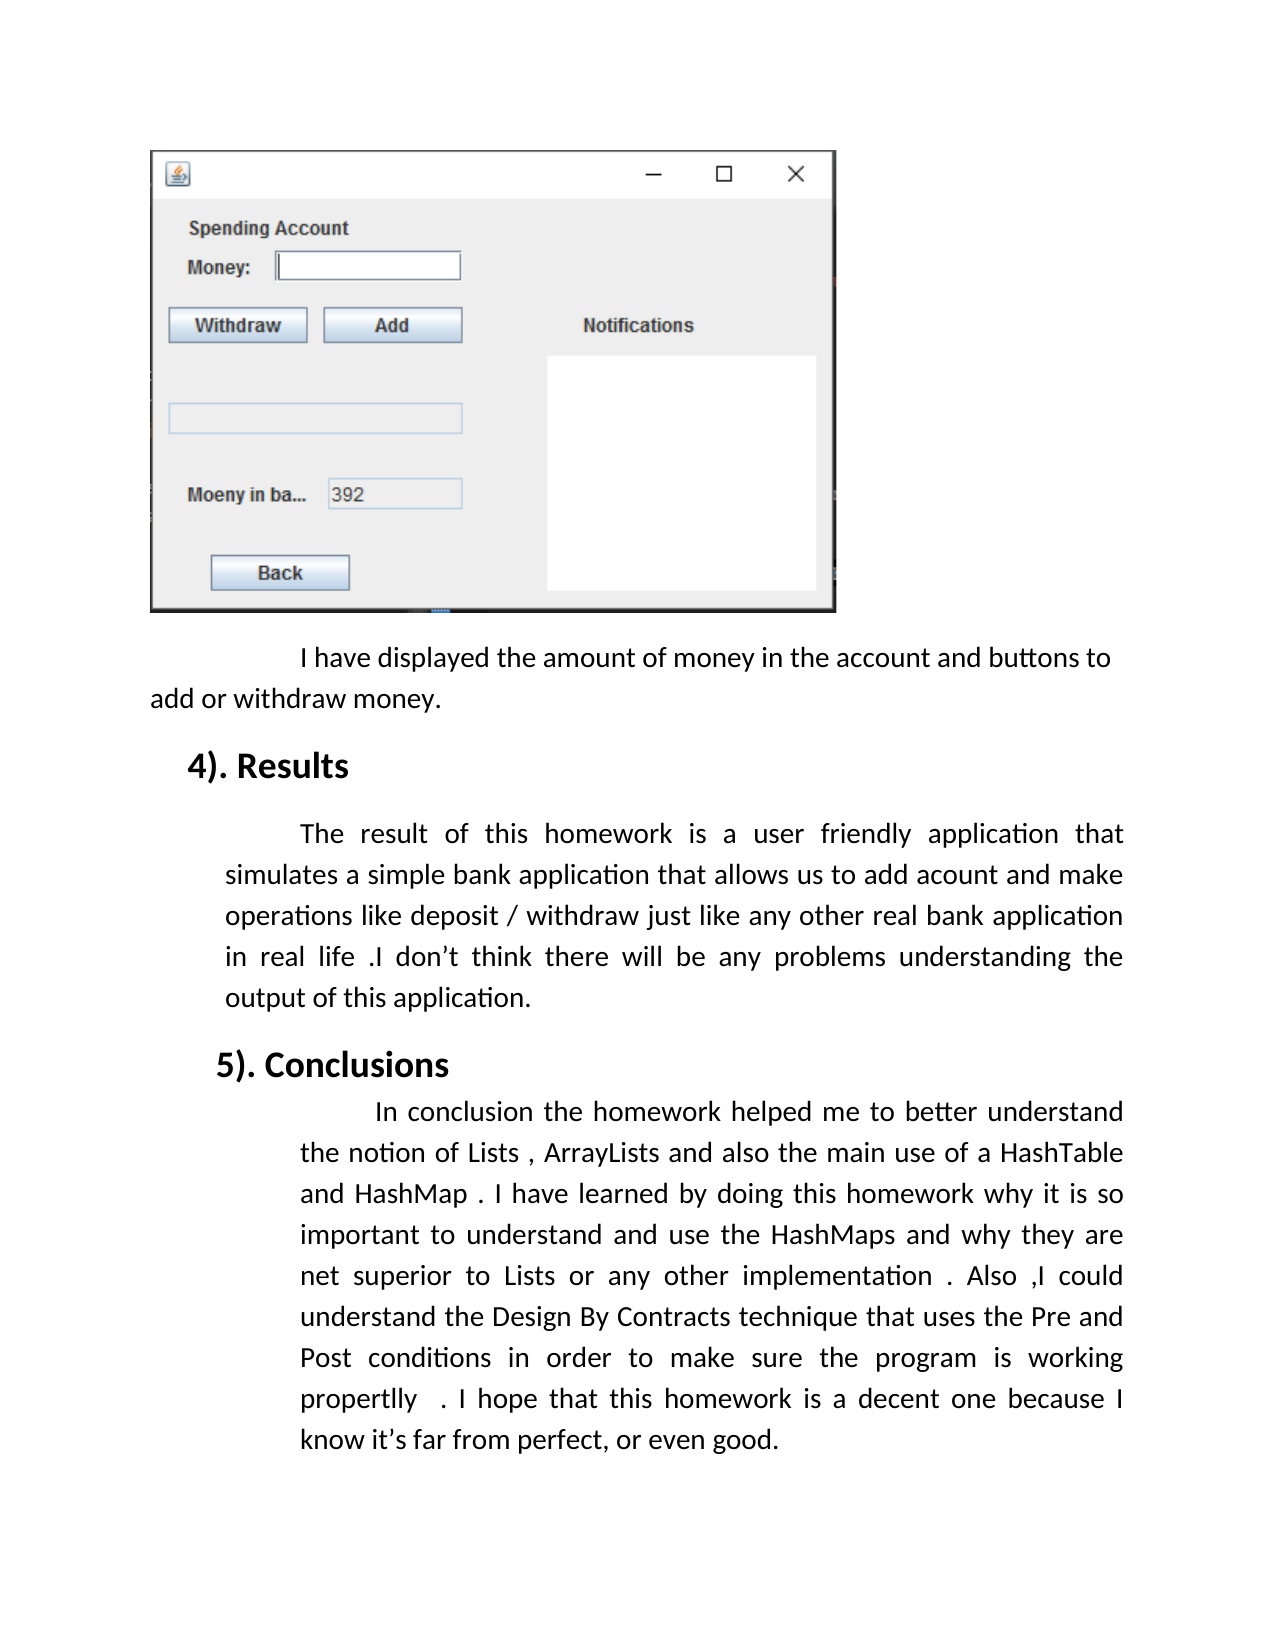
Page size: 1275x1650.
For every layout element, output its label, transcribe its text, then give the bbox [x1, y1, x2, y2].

text I have displayed the amount of money in the account and buttons to add or withdraw money. [150, 639, 1125, 715]
list In conclusion the homework helped me to better understand the notion of Lists , ArrayLists and also the main use of a HashTable and HashMap . I have learned by doing this homework why it is so important to understand and use the HashMaps and why they are net superior to Lists or any other implementation . Also ,I could understand the Design By Contracts technique that uses the Pre and Post conditions in order to make sure the program is working propertlly . I hope that this homework is a decent one because I know it’s far from perfect, or even good. [300, 1093, 1125, 1456]
list 5). Conclusions [216, 1041, 1125, 1086]
text The result of this homework is a user friendly application that simulates a simple bank application that allows us to add acount and make operations like deposit / withdraw just like any other real bank application in real life .I don’t think there will be any problems understanding the output of this application. [225, 815, 1125, 1014]
picture [150, 150, 837, 613]
text 4). Results [187, 742, 1125, 787]
